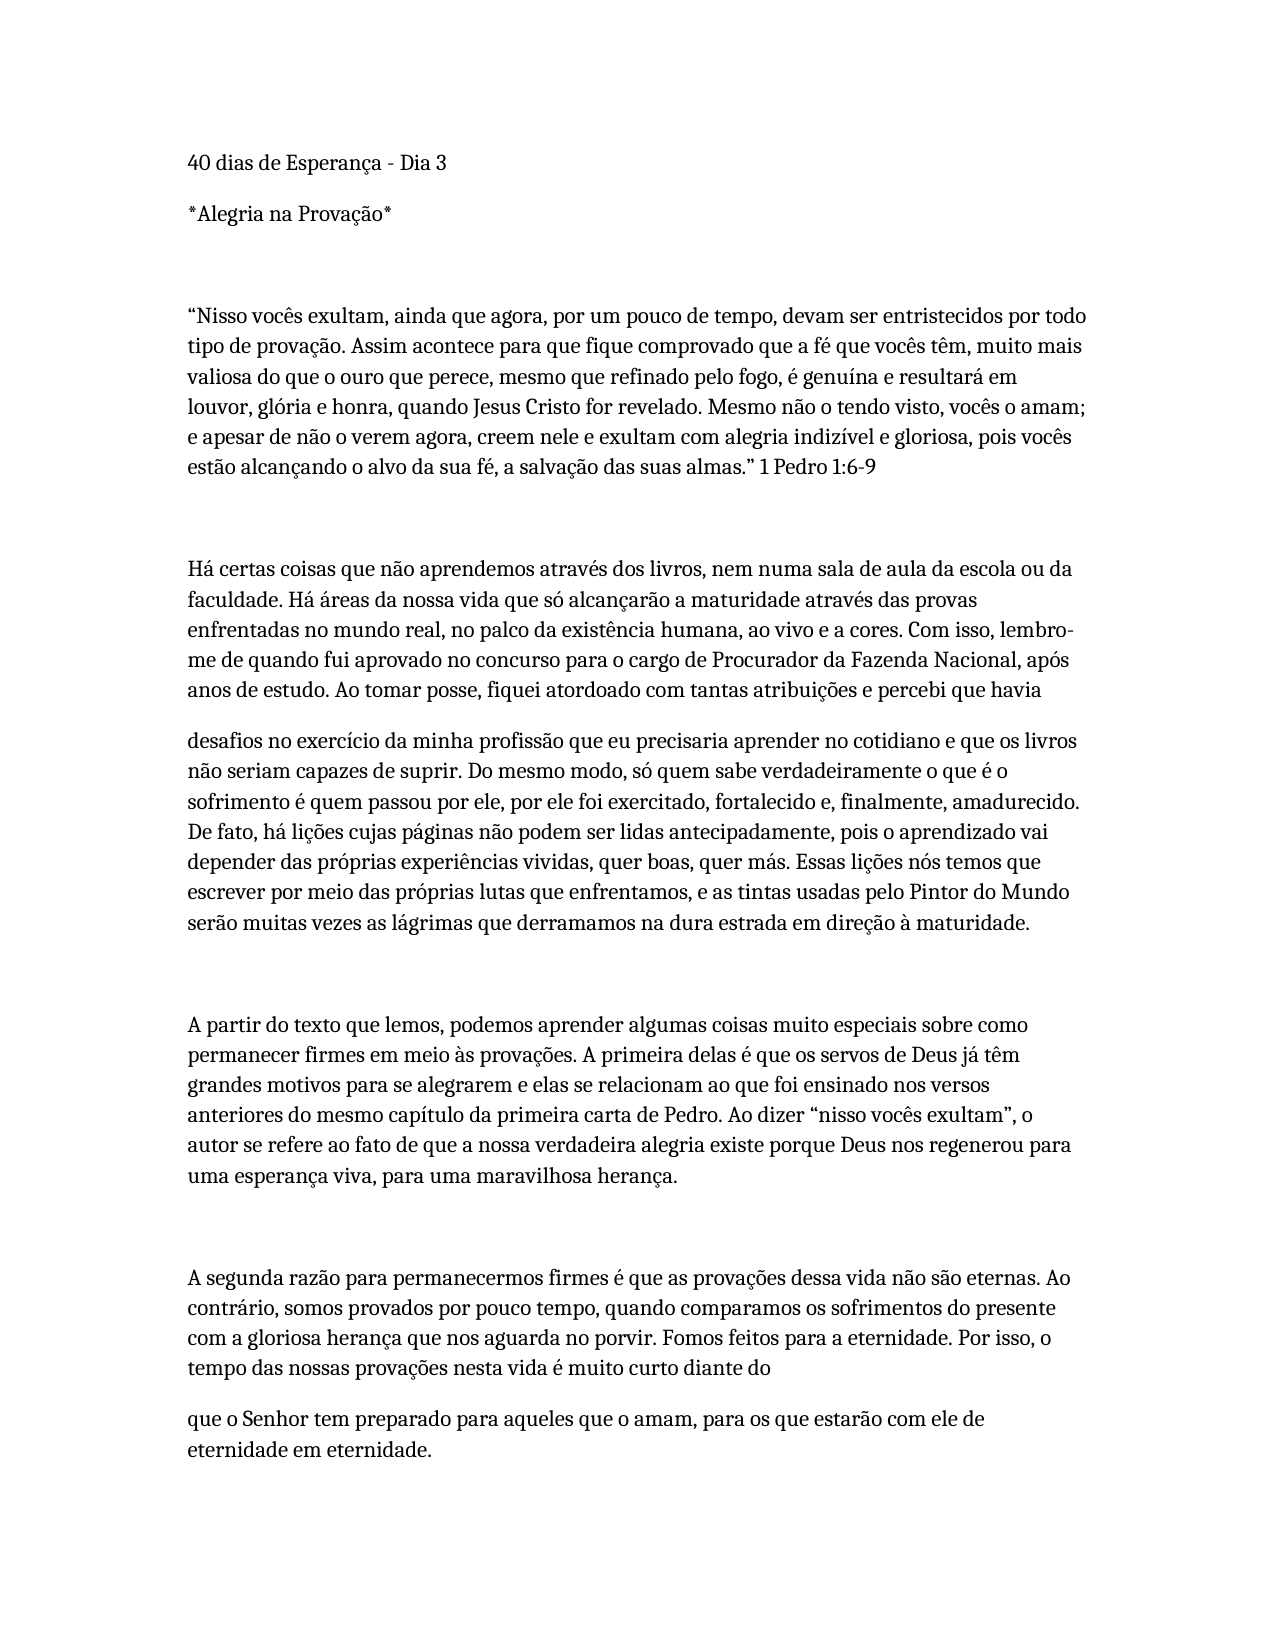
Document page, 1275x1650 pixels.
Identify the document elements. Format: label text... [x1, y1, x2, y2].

text desafios no exercício da minha profissão que eu precisaria aprender no cotidiano e que os livros não seriam capazes de suprir. Do mesmo modo, só quem sabe verdadeiramente o que é o sofrimento é quem passou por ele, por ele foi exercitado, fortalecido e, finalmente, amadurecido. De fato, há lições cujas páginas não podem ser lidas antecipadamente, pois o aprendizado vai depender das próprias experiências vividas, quer boas, quer más. Essas lições nós temos que escrever por meio das próprias lutas que enfrentamos, e as tintas usadas pelo Pintor do Mundo serão muitas vezes as lágrimas que derramamos na dura estrada em direção à maturidade. [187, 728, 1087, 936]
text A partir do texto que lemos, podemos aprender algumas coisas muito especiais sobre como permanecer firmes em meio às provações. A primeira delas é que os servos de Deus já têm grandes motivos para se alegrarem e elas se relacionam ao que foi ensinado nos versos anteriores do mesmo capítulo da primeira carta de Pedro. Ao dizer “nisso vocês exultam”, o autor se refere ao fato de que a nossa verdadeira alegria existe porque Deus nos regenerou para uma esperança viva, para uma maravilhosa herança. [187, 1011, 1087, 1189]
text A segunda razão para permanecermos firmes é que as provações dessa vida não são eternas. Ao contrário, somos provados por pouco tempo, quando comparamos os sofrimentos do presente com a gloriosa herança que nos aguarda no porvir. Fomos feitos para a eternidade. Por isso, o tempo das nossas provações nesta vida é muito curto diante do [187, 1264, 1087, 1382]
text Há certas coisas que não aprendemos através dos livros, nem numa sala de aula da escola ou da faculdade. Há áreas da nossa vida que só alcançarão a maturidade através das provas enfrentadas no mundo real, no palco da existência humana, ao vivo e a cores. Com isso, lembro-me de quando fui aprovado no concurso para o cargo de Procurador da Fazenda Nacional, após anos de estudo. Ao tomar posse, fiquei atordoado com tantas atribuições e percebi que havia [187, 556, 1087, 703]
text que o Senhor tem preparado para aqueles que o amam, para os que estarão com ele de eternidade em eternidade. [187, 1406, 1087, 1463]
text *Alegria na Provação* [187, 201, 1087, 227]
text “Nisso vocês exultam, ainda que agora, por um pouco de tempo, devam ser entristecidos por todo tipo de provação. Assim acontece para que fique comprovado que a fé que vocês têm, muito mais valiosa do que o ouro que perece, mesmo que refinado pelo fogo, é genuína e resultará em louvor, glória e honra, quando Jesus Cristo for revelado. Mesmo não o tendo visto, vocês o amam; e apesar de não o verem agora, creem nele e exultam com alegria indizível e gloriosa, pois vocês estão alcançando o alvo da sua fé, a salvação das suas almas.” 1 Pedro 1:6-9 [187, 303, 1087, 481]
text 40 dias de Esperança - Dia 3 [187, 150, 1087, 176]
